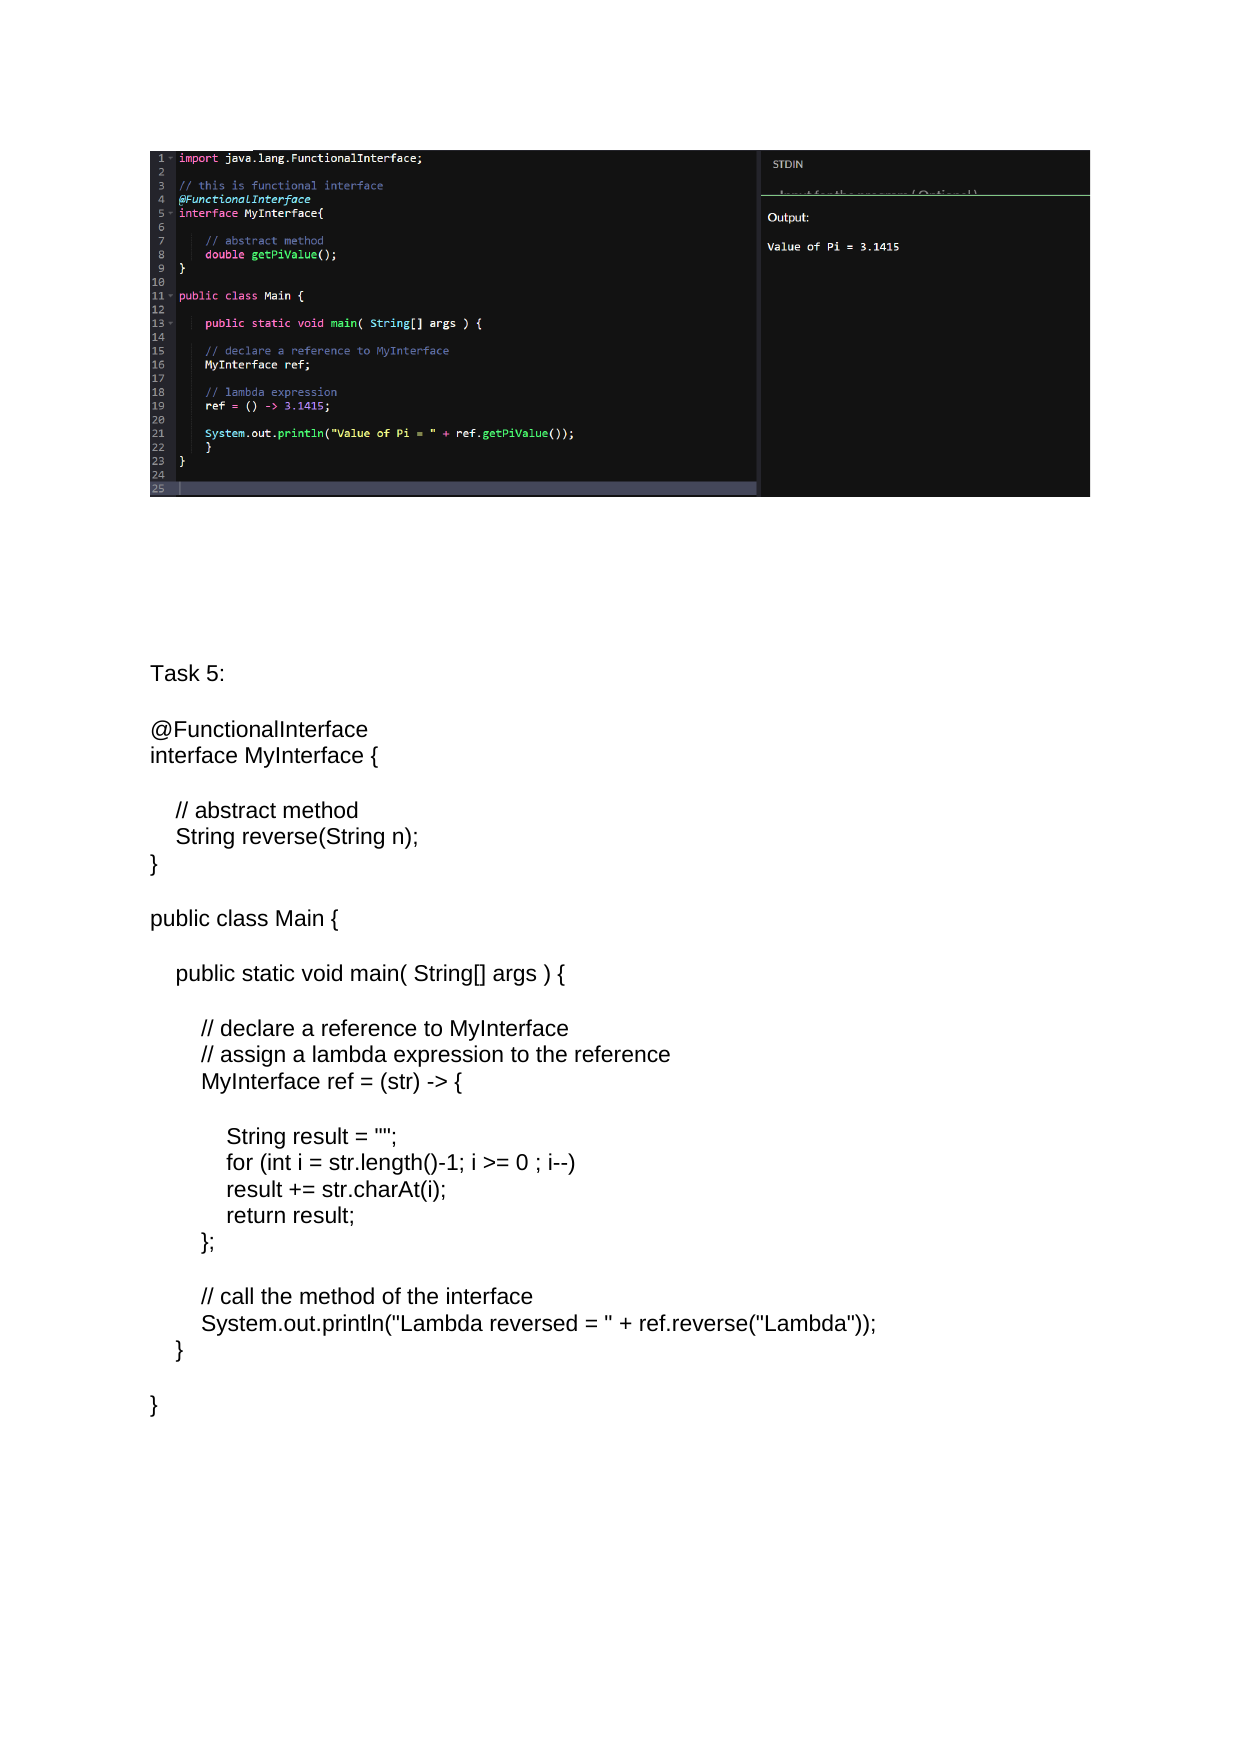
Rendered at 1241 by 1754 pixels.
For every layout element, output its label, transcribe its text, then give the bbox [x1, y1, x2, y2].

picture [150, 150, 1091, 497]
text // call the method of the interface [150, 1283, 1090, 1310]
text }; [150, 1228, 1090, 1254]
text System.out.println("Lambda reversed = " + ref.reverse("Lambda")); [150, 1310, 1090, 1336]
text return result; [150, 1202, 1090, 1228]
text @FunctionalInterface [150, 716, 1090, 742]
text public static void main( String[] args ) { [150, 960, 1090, 986]
text } [150, 850, 1090, 876]
text // assign a lambda expression to the reference [150, 1041, 1090, 1068]
text Task 5: [150, 660, 1090, 687]
text // declare a reference to MyInterface [150, 1015, 1090, 1041]
text for (int i = str.length()-1; i >= 0 ; i--) [150, 1149, 1090, 1176]
text // abstract method [150, 797, 1090, 823]
text } [150, 1391, 1090, 1417]
text String reverse(String n); [150, 823, 1090, 850]
text String result = ""; [150, 1123, 1090, 1149]
text interface MyInterface { [150, 742, 1090, 768]
text } [150, 1336, 1090, 1362]
text MyInterface ref = (str) -> { [150, 1068, 1090, 1094]
text result += str.charAt(i); [150, 1176, 1090, 1202]
text public class Main { [150, 905, 1090, 931]
